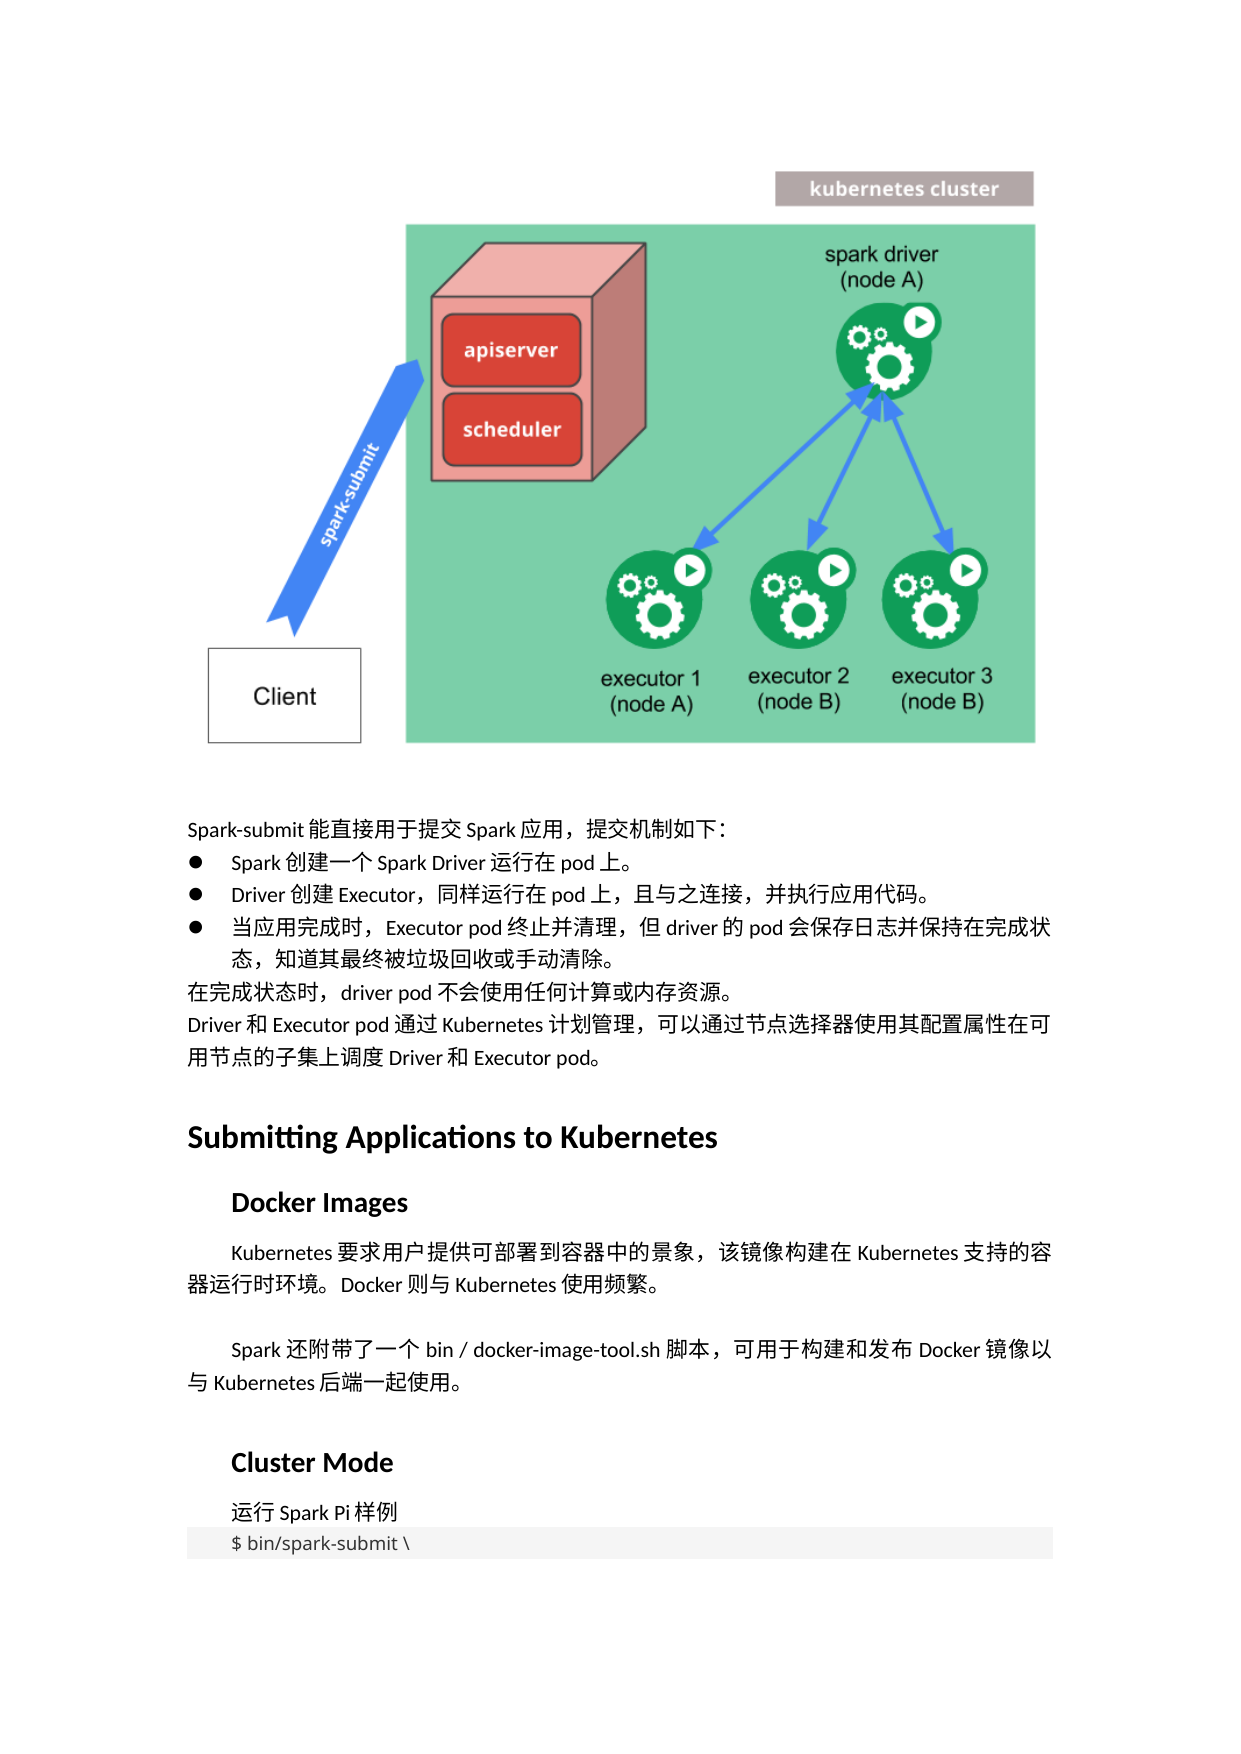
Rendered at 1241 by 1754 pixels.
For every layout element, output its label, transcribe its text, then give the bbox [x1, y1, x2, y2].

text 运行Spark Pi样例 [187, 1494, 1053, 1527]
list Driver创建Executor，同样运行在pod上，且与之连接，并执行应用代码。 [187, 877, 1053, 909]
text $ bin/spark-submit \ [187, 1527, 1053, 1559]
text Cluster Mode [187, 1429, 1053, 1494]
text Docker Images [187, 1169, 1053, 1234]
list 当应用完成时，Executor pod终止并清理，但driver的pod会保存日志并保持在完成状态，知道其最终被垃圾回收或手动清除。 [187, 909, 1053, 974]
text Driver和Executor pod通过Kubernetes计划管理，可以通过节点选择器使用其配置属性在可用节点的子集上调度Driver和Executor pod。 [187, 1007, 1053, 1072]
text Spark-submit能直接用于提交Spark应用，提交机制如下： [187, 812, 1053, 844]
text 在完成状态时，driver pod不会使用任何计算或内存资源。 [187, 974, 1053, 1007]
text Submitting Applications to Kubernetes [187, 1104, 1053, 1169]
text Kubernetes要求用户提供可部署到容器中的景象，该镜像构建在Kubernetes支持的容器运行时环境。Docker则与Kubernetes使用频繁。 [187, 1234, 1053, 1299]
text Spark还附带了一个bin / docker-image-tool.sh脚本，可用于构建和发布Docker镜像以与Kubernetes后端一起使用。 [187, 1332, 1053, 1397]
picture [187, 162, 1072, 762]
list Spark创建一个Spark Driver运行在pod上。 [187, 844, 1053, 877]
